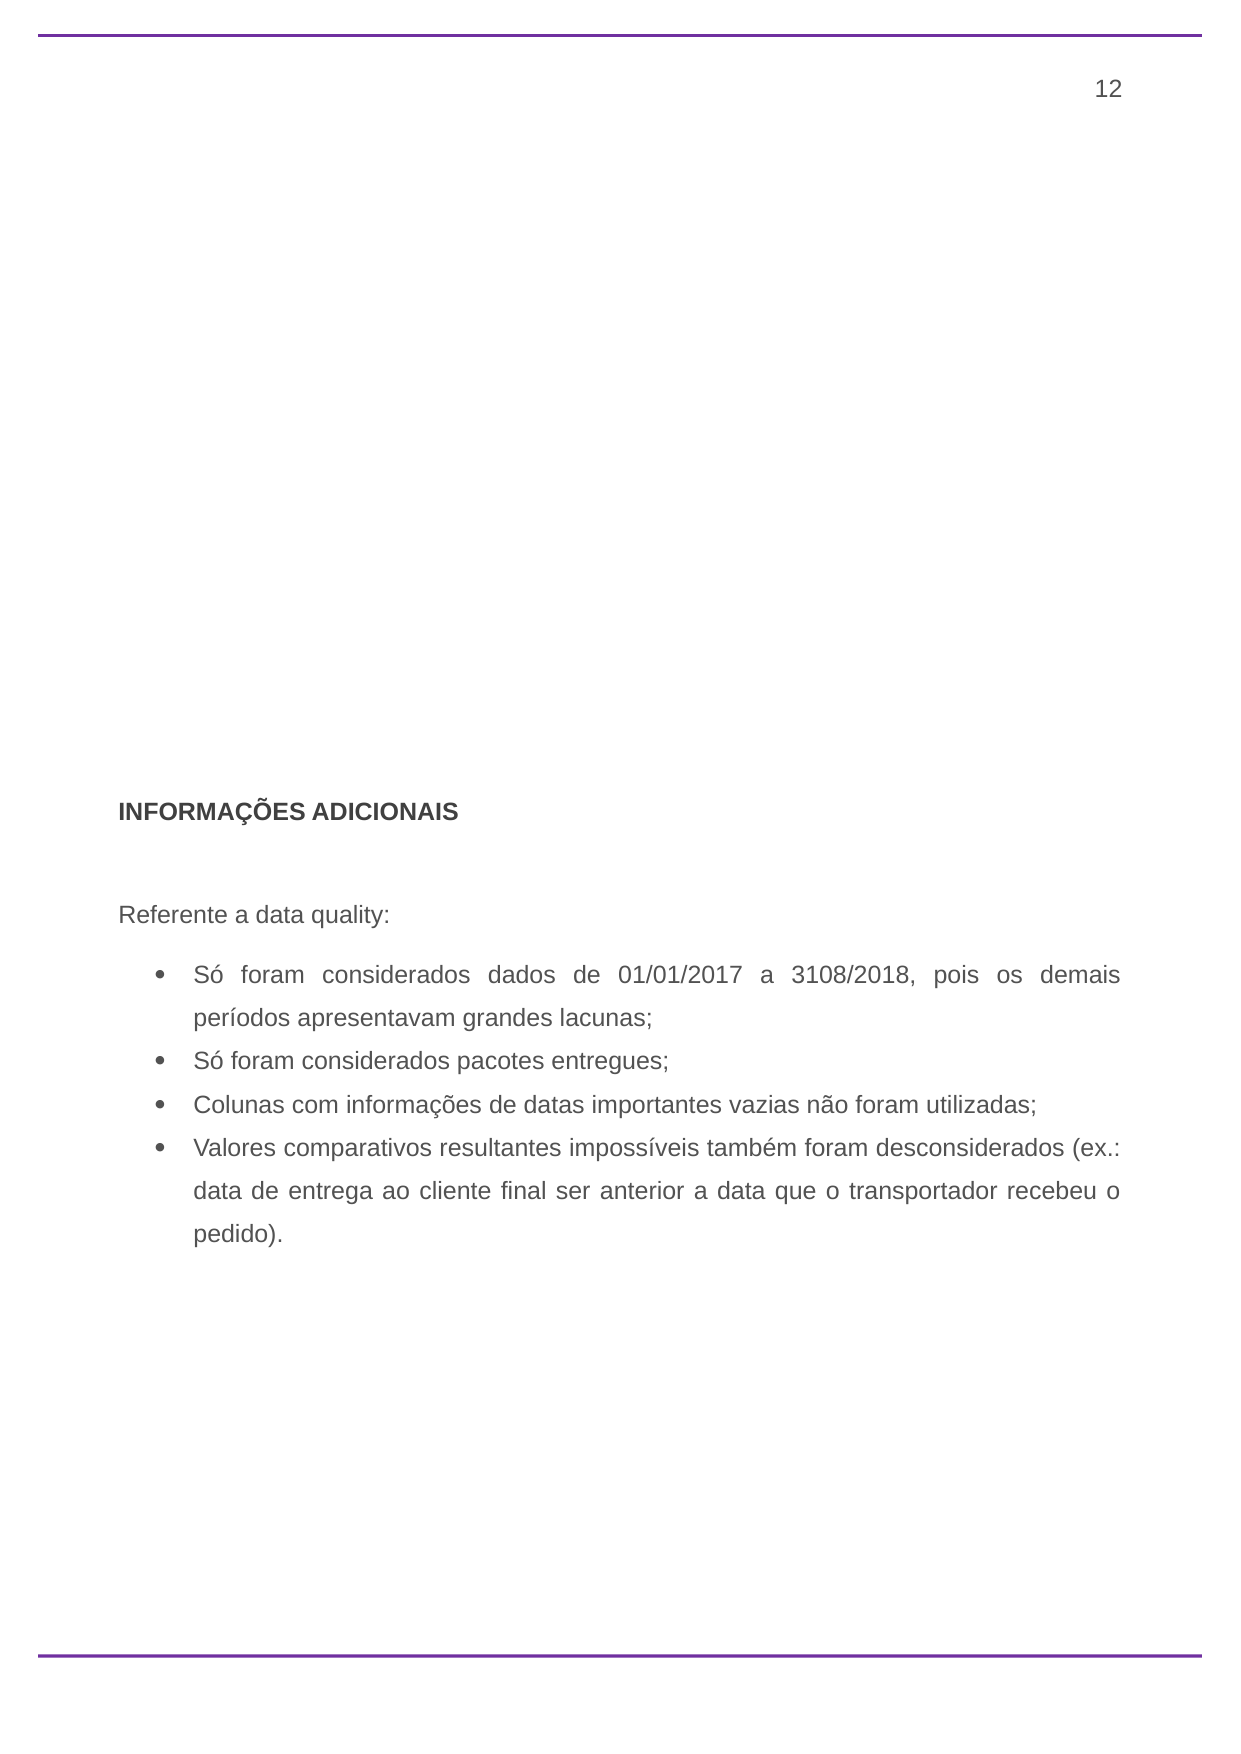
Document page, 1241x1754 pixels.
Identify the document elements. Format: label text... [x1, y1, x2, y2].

list Só foram considerados pacotes entregues; [156, 1046, 1122, 1075]
list Só foram considerados dados de 01/01/2017 a 3108/2018, pois os demais períodos apresentavam grandes lacunas; [156, 960, 1122, 1032]
subtitle INFORMAÇÕES ADICIONAIS [118, 797, 1122, 826]
list Colunas com informações de datas importantes vazias não foram utilizadas; [156, 1089, 1122, 1118]
text Referente a data quality: [118, 900, 1122, 929]
list Valores comparativos resultantes impossíveis também foram desconsiderados (ex.: data de entrega ao cliente final ser anterior a data que o transportador recebeu o pedido). [156, 1133, 1122, 1248]
